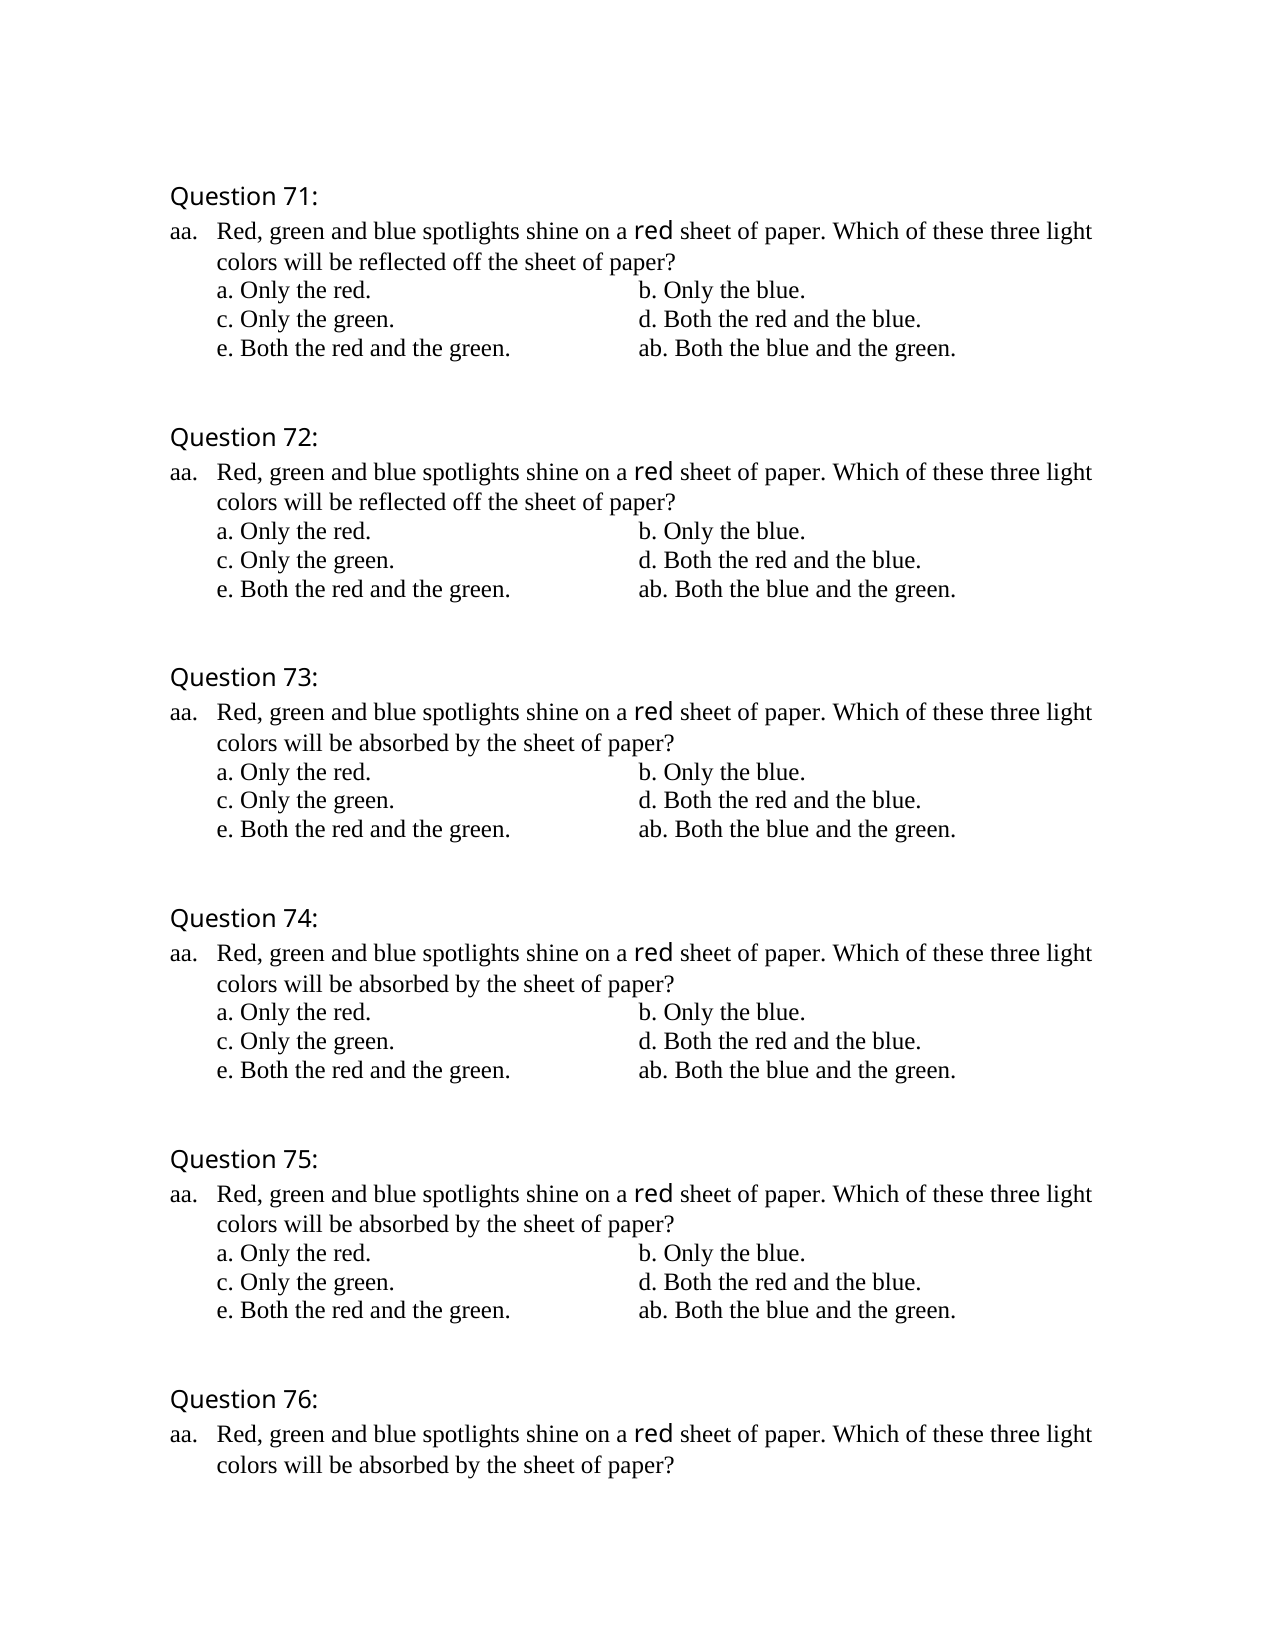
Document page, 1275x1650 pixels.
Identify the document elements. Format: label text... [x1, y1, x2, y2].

text c. Only the green. d. Both the red and the blue. [169, 304, 1125, 333]
text Question 71: [169, 179, 1125, 213]
text a. Only the red. b. Only the blue. [169, 276, 1125, 304]
text a. Only the red. b. Only the blue. [169, 997, 1125, 1026]
text a. Only the red. b. Only the blue. [169, 516, 1125, 545]
text e. Both the red and the green. ab. Both the blue and the green. [169, 574, 1125, 602]
text Question 75: [169, 1141, 1125, 1175]
text a. Only the red. b. Only the blue. [169, 1238, 1125, 1267]
text e. Both the red and the green. ab. Both the blue and the green. [169, 1296, 1125, 1324]
text aa. Red, green and blue spotlights shine on a red sheet of paper. Which of these three light colors will be absorbed by the sheet of paper? [169, 1175, 1125, 1238]
text Question 76: [169, 1382, 1125, 1416]
text e. Both the red and the green. ab. Both the blue and the green. [169, 333, 1125, 362]
text Question 73: [169, 660, 1125, 694]
text Question 74: [169, 901, 1125, 935]
text c. Only the green. d. Both the red and the blue. [169, 1267, 1125, 1296]
text a. Only the red. b. Only the blue. [169, 757, 1125, 786]
text c. Only the green. d. Both the red and the blue. [169, 545, 1125, 574]
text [169, 213, 1125, 276]
text e. Both the red and the green. ab. Both the blue and the green. [169, 814, 1125, 843]
text c. Only the green. d. Both the red and the blue. [169, 1026, 1125, 1055]
text Question 72: [169, 419, 1125, 453]
text e. Both the red and the green. ab. Both the blue and the green. [169, 1055, 1125, 1084]
text c. Only the green. d. Both the red and the blue. [169, 786, 1125, 814]
text aa. Red, green and blue spotlights shine on a red sheet of paper. Which of these three light colors will be absorbed by the sheet of paper? [169, 935, 1125, 997]
text aa. Red, green and blue spotlights shine on a red sheet of paper. Which of these three light colors will be absorbed by the sheet of paper? [169, 694, 1125, 757]
text aa. Red, green and blue spotlights shine on a red sheet of paper. Which of these three light colors will be absorbed by the sheet of paper? [169, 1416, 1125, 1479]
text aa. Red, green and blue spotlights shine on a red sheet of paper. Which of these three light colors will be reflected off the sheet of paper? [169, 453, 1125, 516]
